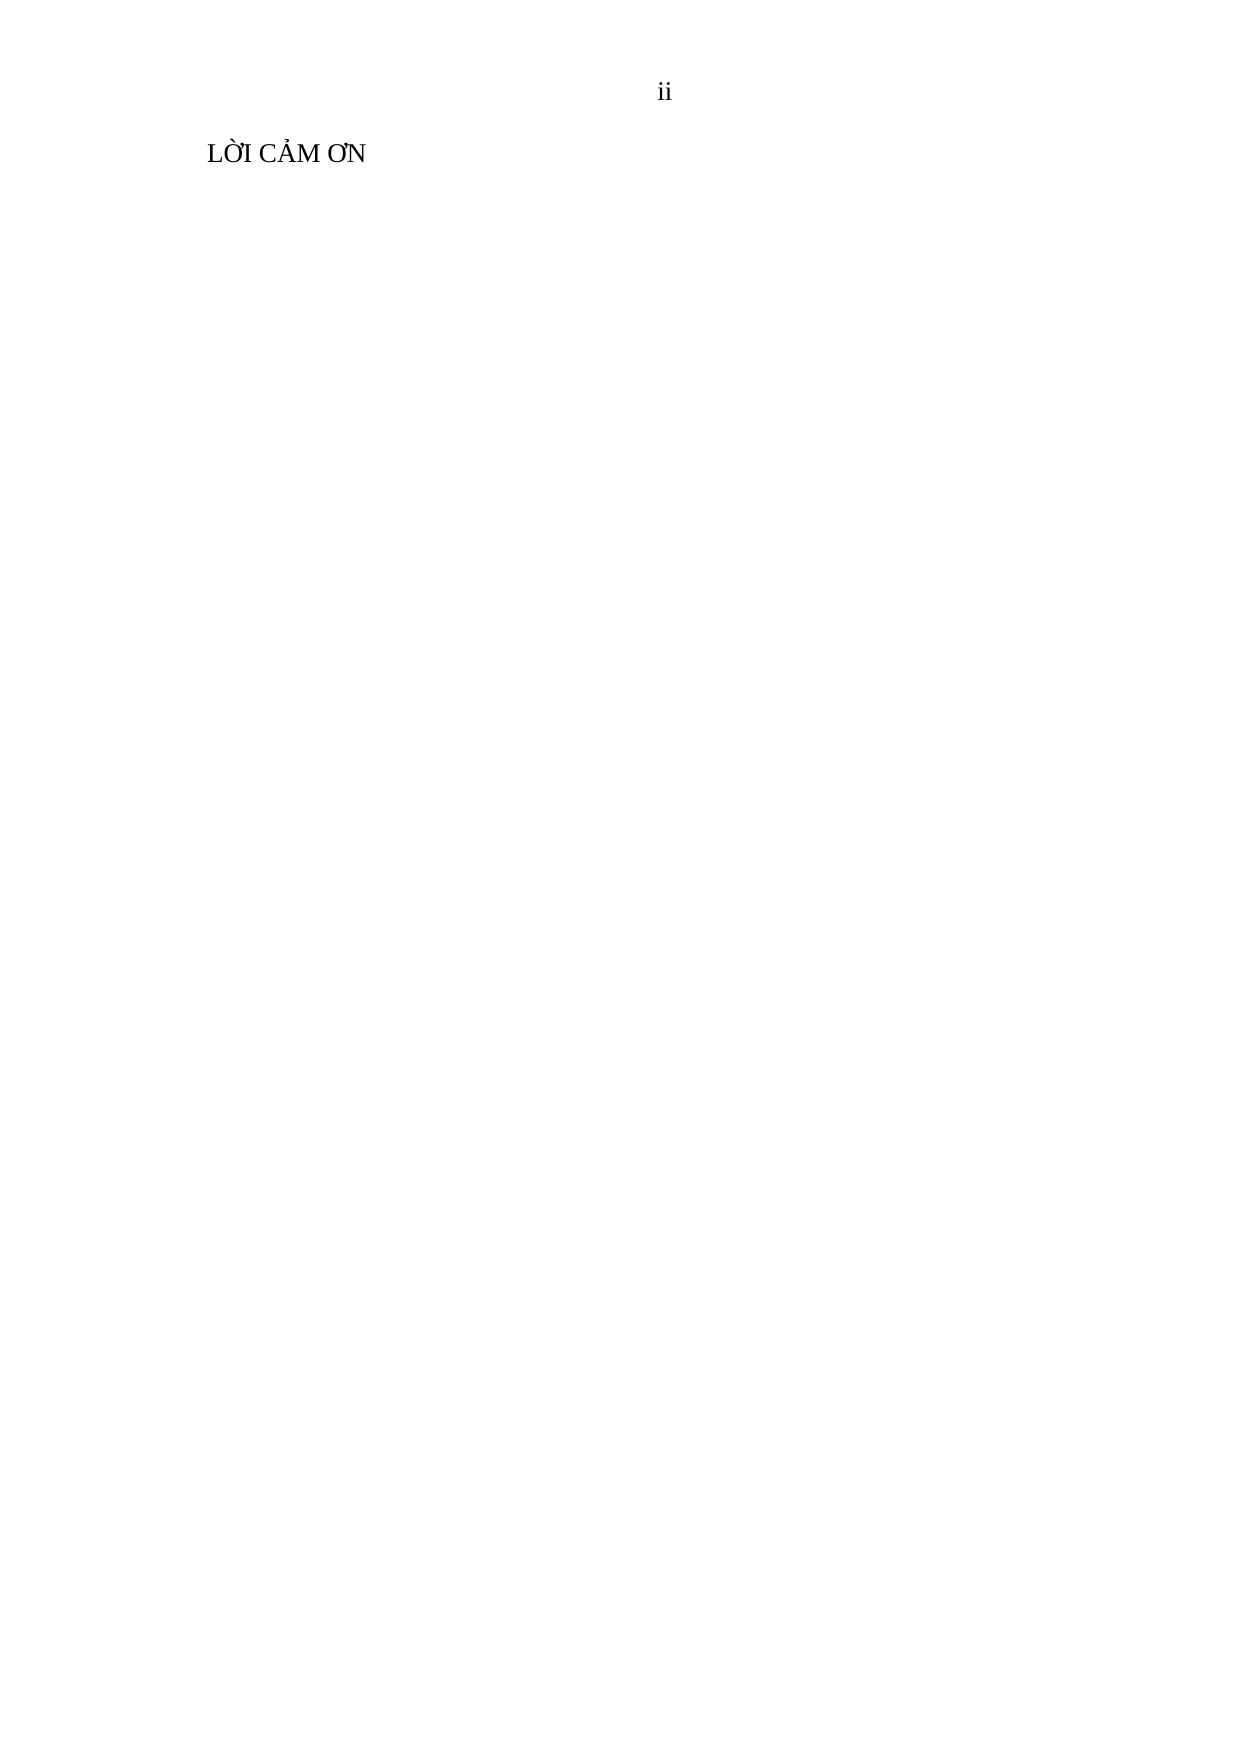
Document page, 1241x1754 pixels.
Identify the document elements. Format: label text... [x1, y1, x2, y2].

text LỜI CẢM ƠN [207, 137, 1122, 168]
